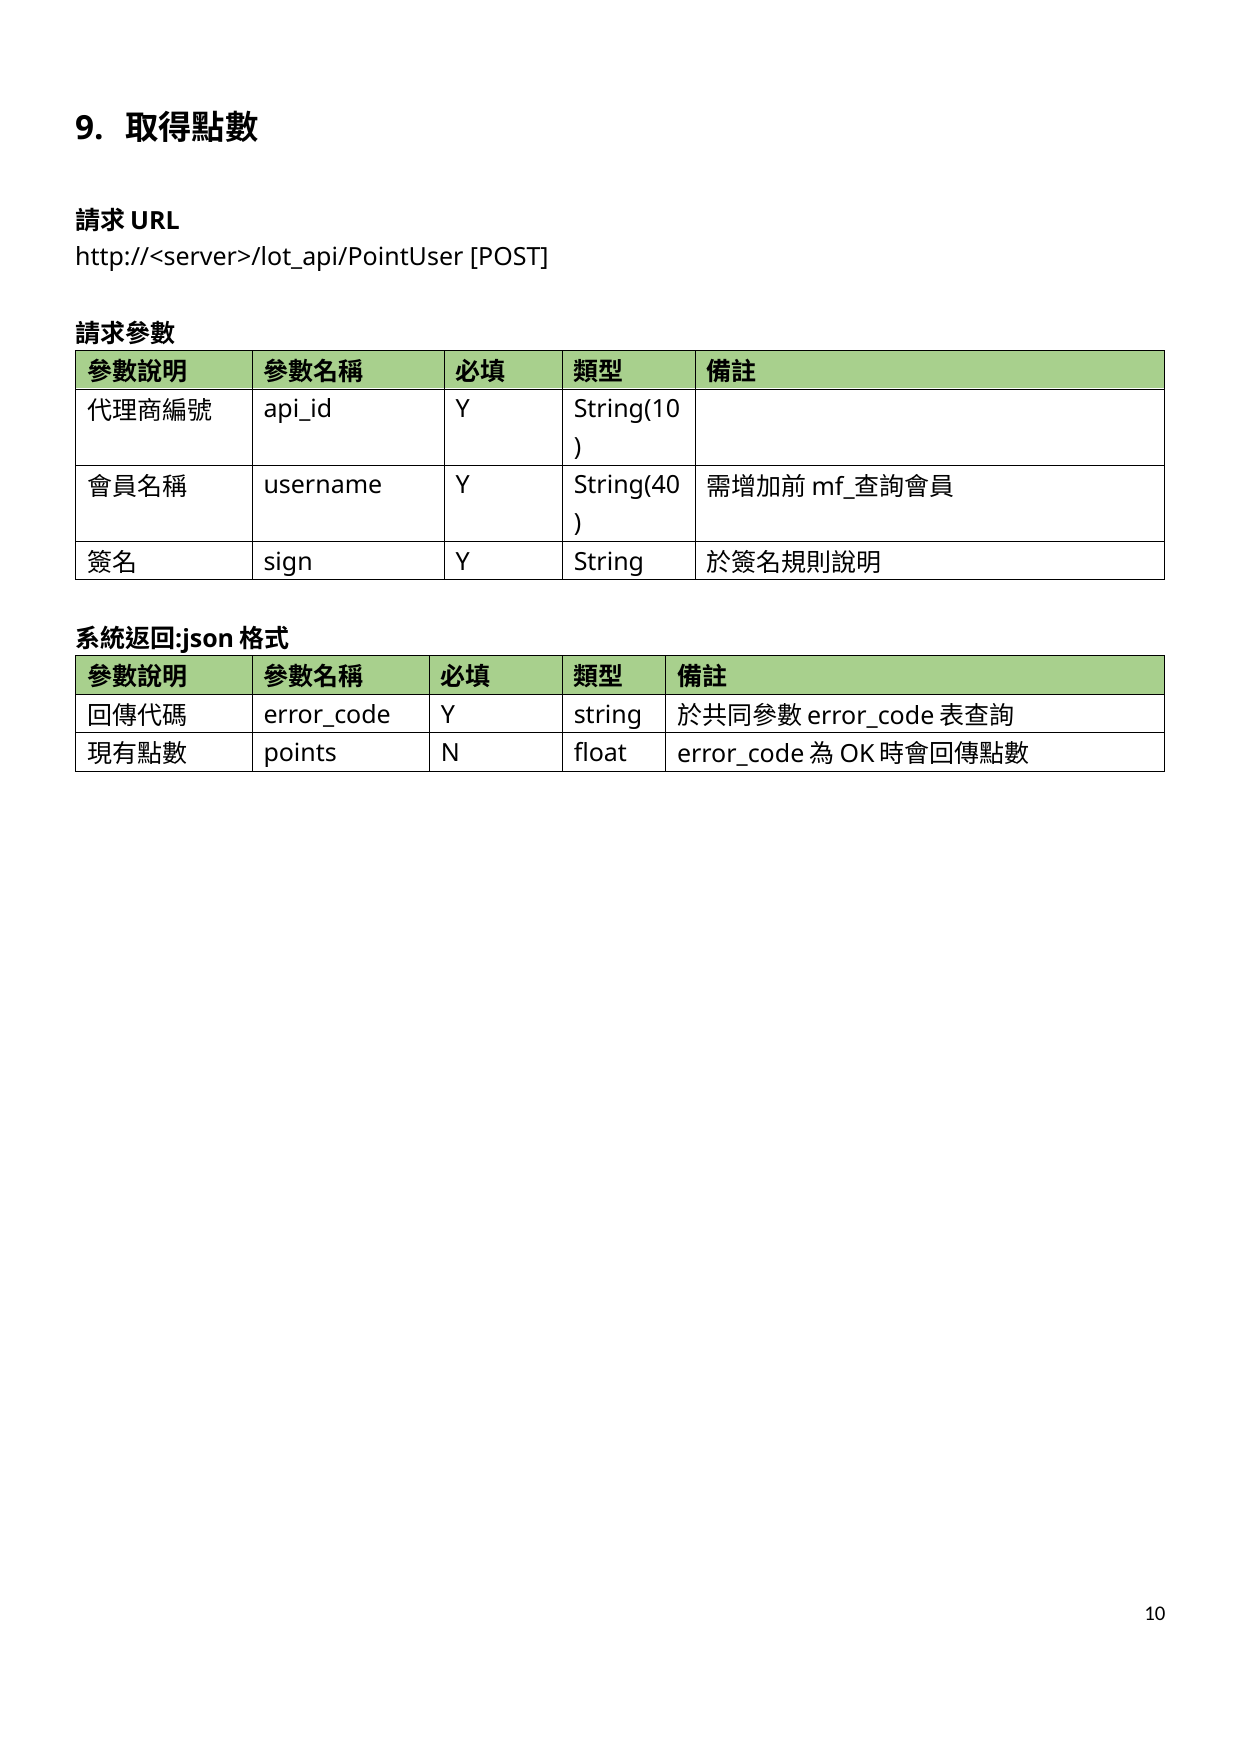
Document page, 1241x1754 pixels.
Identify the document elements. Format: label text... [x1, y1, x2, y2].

table_cell error_code [253, 695, 429, 732]
table_cell points [253, 733, 429, 771]
text 請求URL [75, 200, 1165, 237]
table_header 備註 [666, 656, 1164, 694]
table_cell error_code為OK時會回傳點數 [666, 733, 1164, 771]
table_header 參數名稱 [253, 656, 429, 694]
table_header 參數說明 [76, 351, 252, 388]
text 系統返回:json格式 [75, 618, 1165, 655]
table_cell 需增加前mf_查詢會員 [696, 466, 1164, 541]
table_cell Y [445, 542, 562, 579]
list 取得點數 [75, 87, 1165, 162]
table_cell Y [445, 466, 562, 541]
table_header 類型 [563, 351, 695, 388]
table_cell 會員名稱 [76, 466, 252, 541]
text 請求參數 [75, 312, 1165, 350]
table_cell float [563, 733, 665, 771]
table_cell 代理商編號 [76, 390, 252, 464]
table_cell 於共同參數error_code表查詢 [666, 695, 1164, 732]
table_cell String(10) [563, 390, 695, 464]
table_cell String(40) [563, 466, 695, 541]
table_cell string [563, 695, 665, 732]
table_cell Y [430, 695, 562, 732]
table_cell N [430, 733, 562, 771]
table_header 備註 [696, 351, 1164, 388]
table_cell 回傳代碼 [76, 695, 252, 732]
table_cell [696, 390, 1164, 464]
table_header 必填 [430, 656, 562, 694]
table_cell Y [445, 390, 562, 464]
table_header 參數說明 [76, 656, 252, 694]
table_cell api_id [253, 390, 444, 464]
table_cell sign [253, 542, 444, 579]
table_header 必填 [445, 351, 562, 388]
table_cell 於簽名規則說明 [696, 542, 1164, 579]
text http://<server>/lot_api/PointUser [POST] [75, 237, 1165, 275]
table_cell 簽名 [76, 542, 252, 579]
table_cell String [563, 542, 695, 579]
table_header 參數名稱 [253, 351, 444, 388]
table_header 類型 [563, 656, 665, 694]
table_cell username [253, 466, 444, 541]
table_cell 現有點數 [76, 733, 252, 771]
